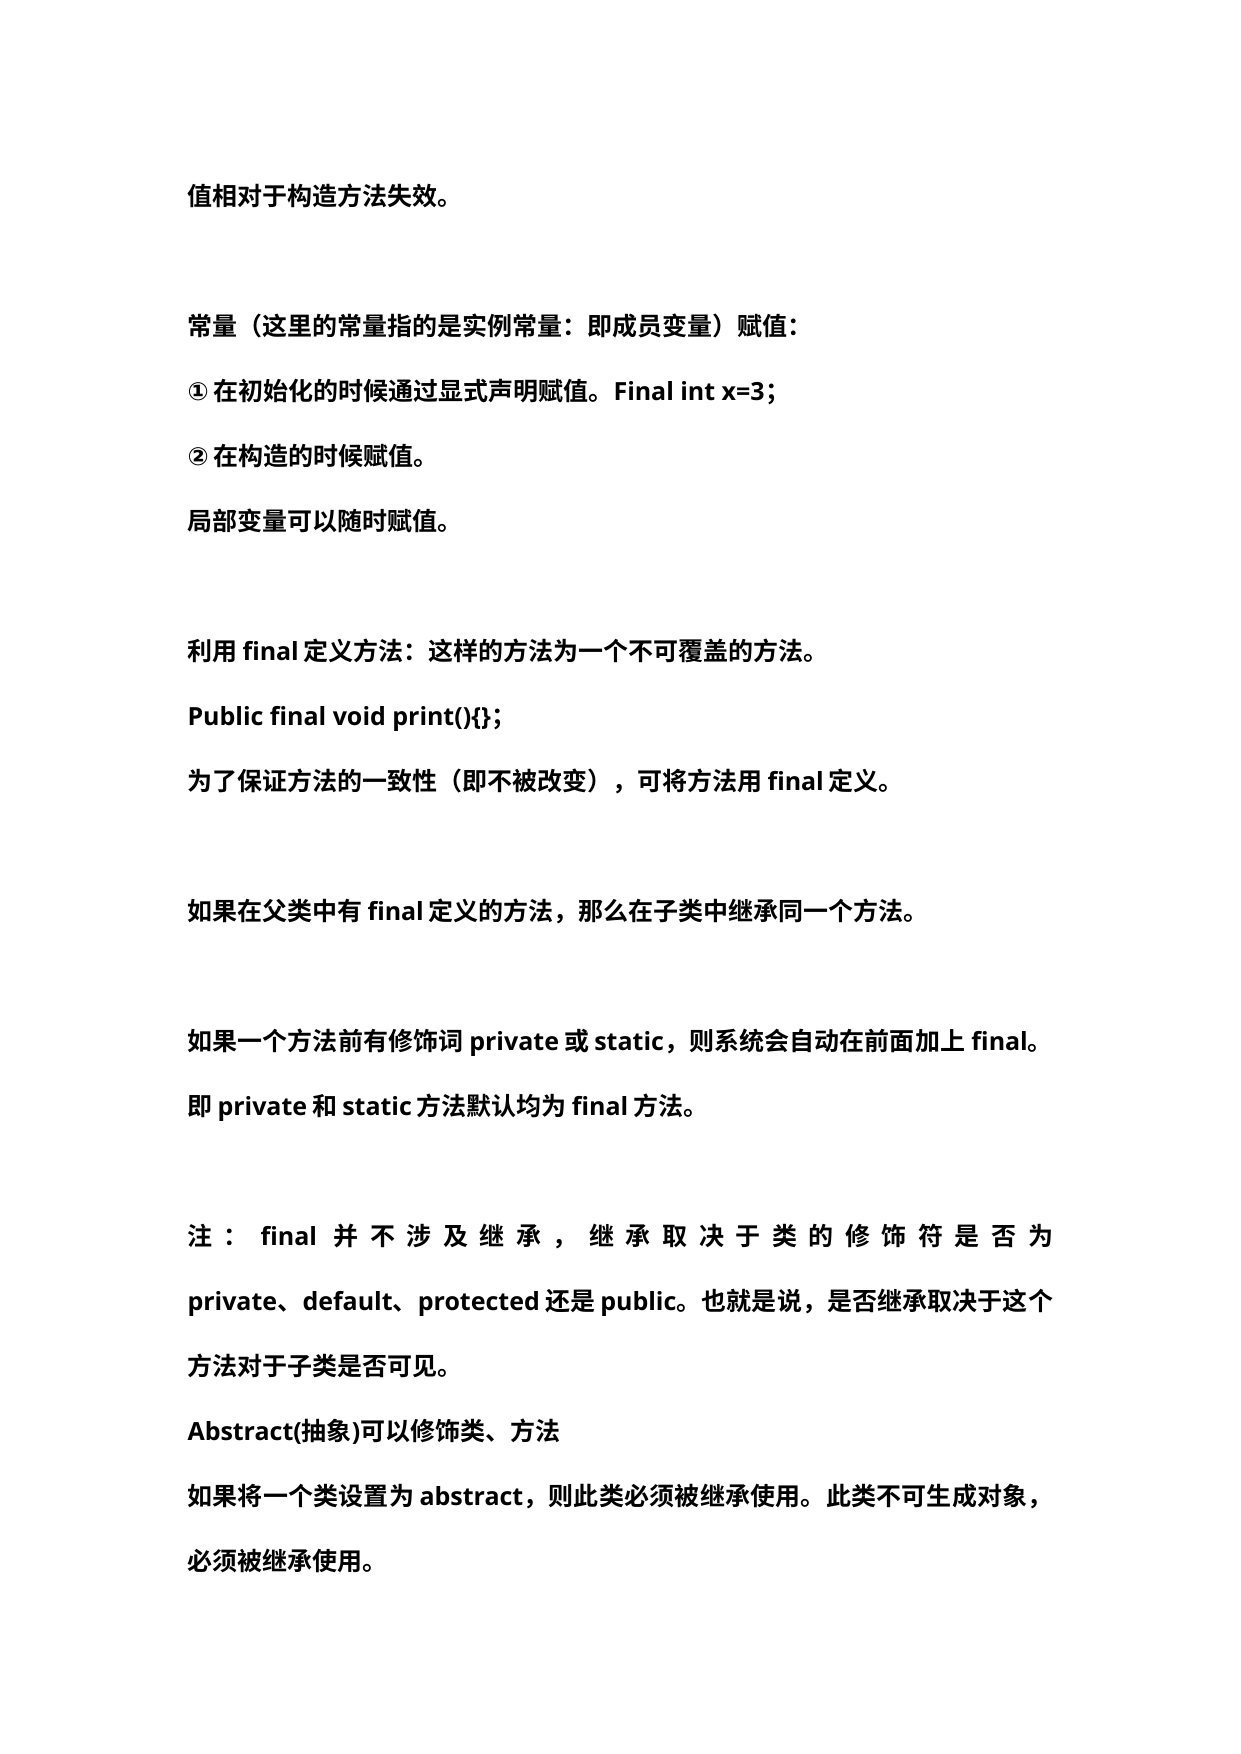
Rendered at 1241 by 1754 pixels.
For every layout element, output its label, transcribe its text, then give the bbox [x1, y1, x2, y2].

text Public final void print(){}； [187, 682, 1053, 747]
text Abstract(抽象)可以修饰类、方法 [187, 1397, 1053, 1462]
text ①在初始化的时候通过显式声明赋值。Final int x=3； [187, 357, 1053, 422]
text ②在构造的时候赋值。 [187, 422, 1053, 487]
text 如果将一个类设置为abstract，则此类必须被继承使用。此类不可生成对象，必须被继承使用。 [187, 1462, 1053, 1592]
text 利用final定义方法：这样的方法为一个不可覆盖的方法。 [187, 617, 1053, 682]
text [187, 162, 1053, 227]
text 为了保证方法的一致性（即不被改变），可将方法用final定义。 [187, 747, 1053, 812]
text 如果在父类中有final定义的方法，那么在子类中继承同一个方法。 [187, 877, 1053, 942]
text 注：final并不涉及继承，继承取决于类的修饰符是否为private、default、protected还是public。也就是说，是否继承取决于这个方法对于子类是否可见。 [187, 1202, 1053, 1397]
text 常量（这里的常量指的是实例常量：即成员变量）赋值： [187, 292, 1053, 357]
text 如果一个方法前有修饰词private或static，则系统会自动在前面加上final。即private和static方法默认均为final方法。 [187, 1007, 1053, 1137]
text 局部变量可以随时赋值。 [187, 487, 1053, 552]
